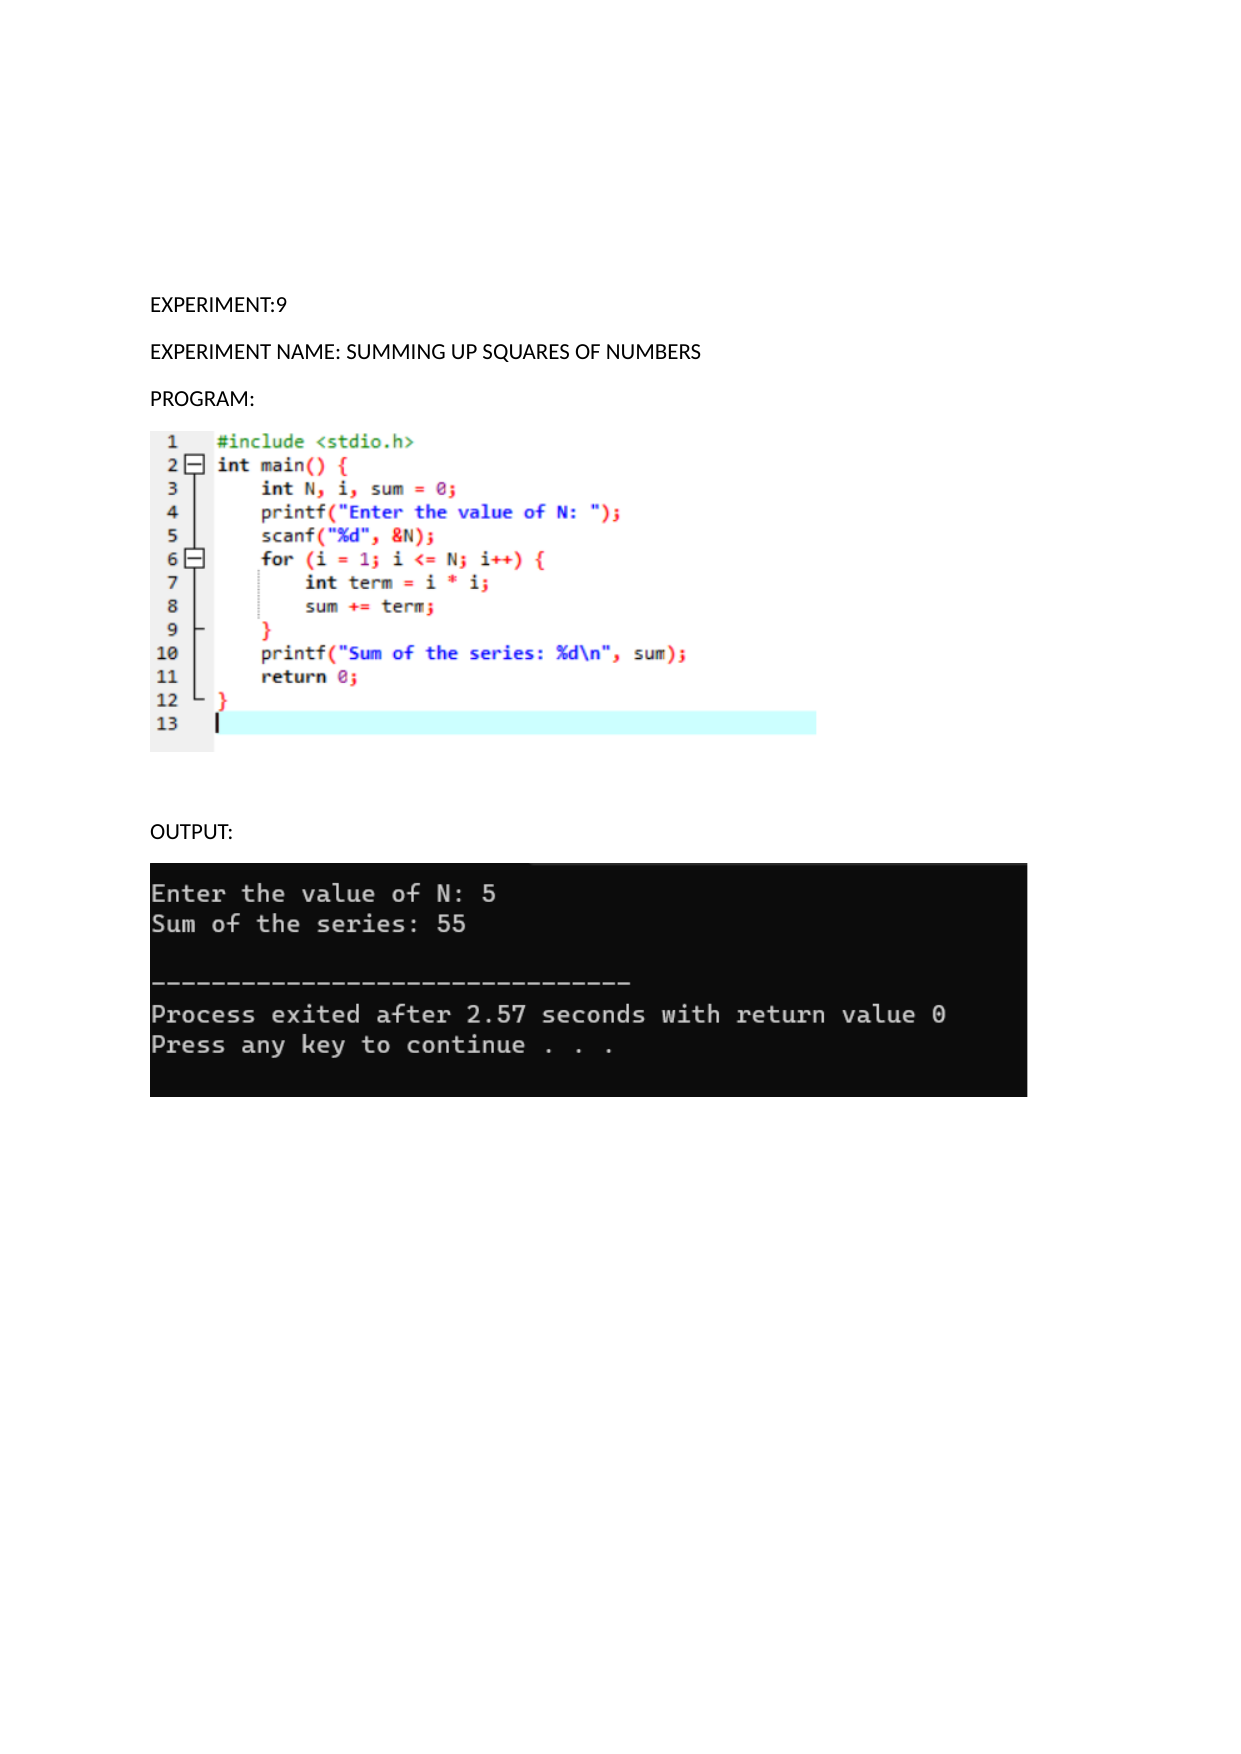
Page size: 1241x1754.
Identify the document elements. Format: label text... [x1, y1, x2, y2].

text OUTPUT: [150, 817, 1090, 845]
text PROGRAM: [150, 384, 1090, 412]
picture [150, 431, 817, 752]
picture [150, 863, 1028, 1097]
text EXPERIMENT:9 [150, 291, 1090, 319]
text EXPERIMENT NAME: SUMMING UP SQUARES OF NUMBERS [150, 337, 1090, 366]
